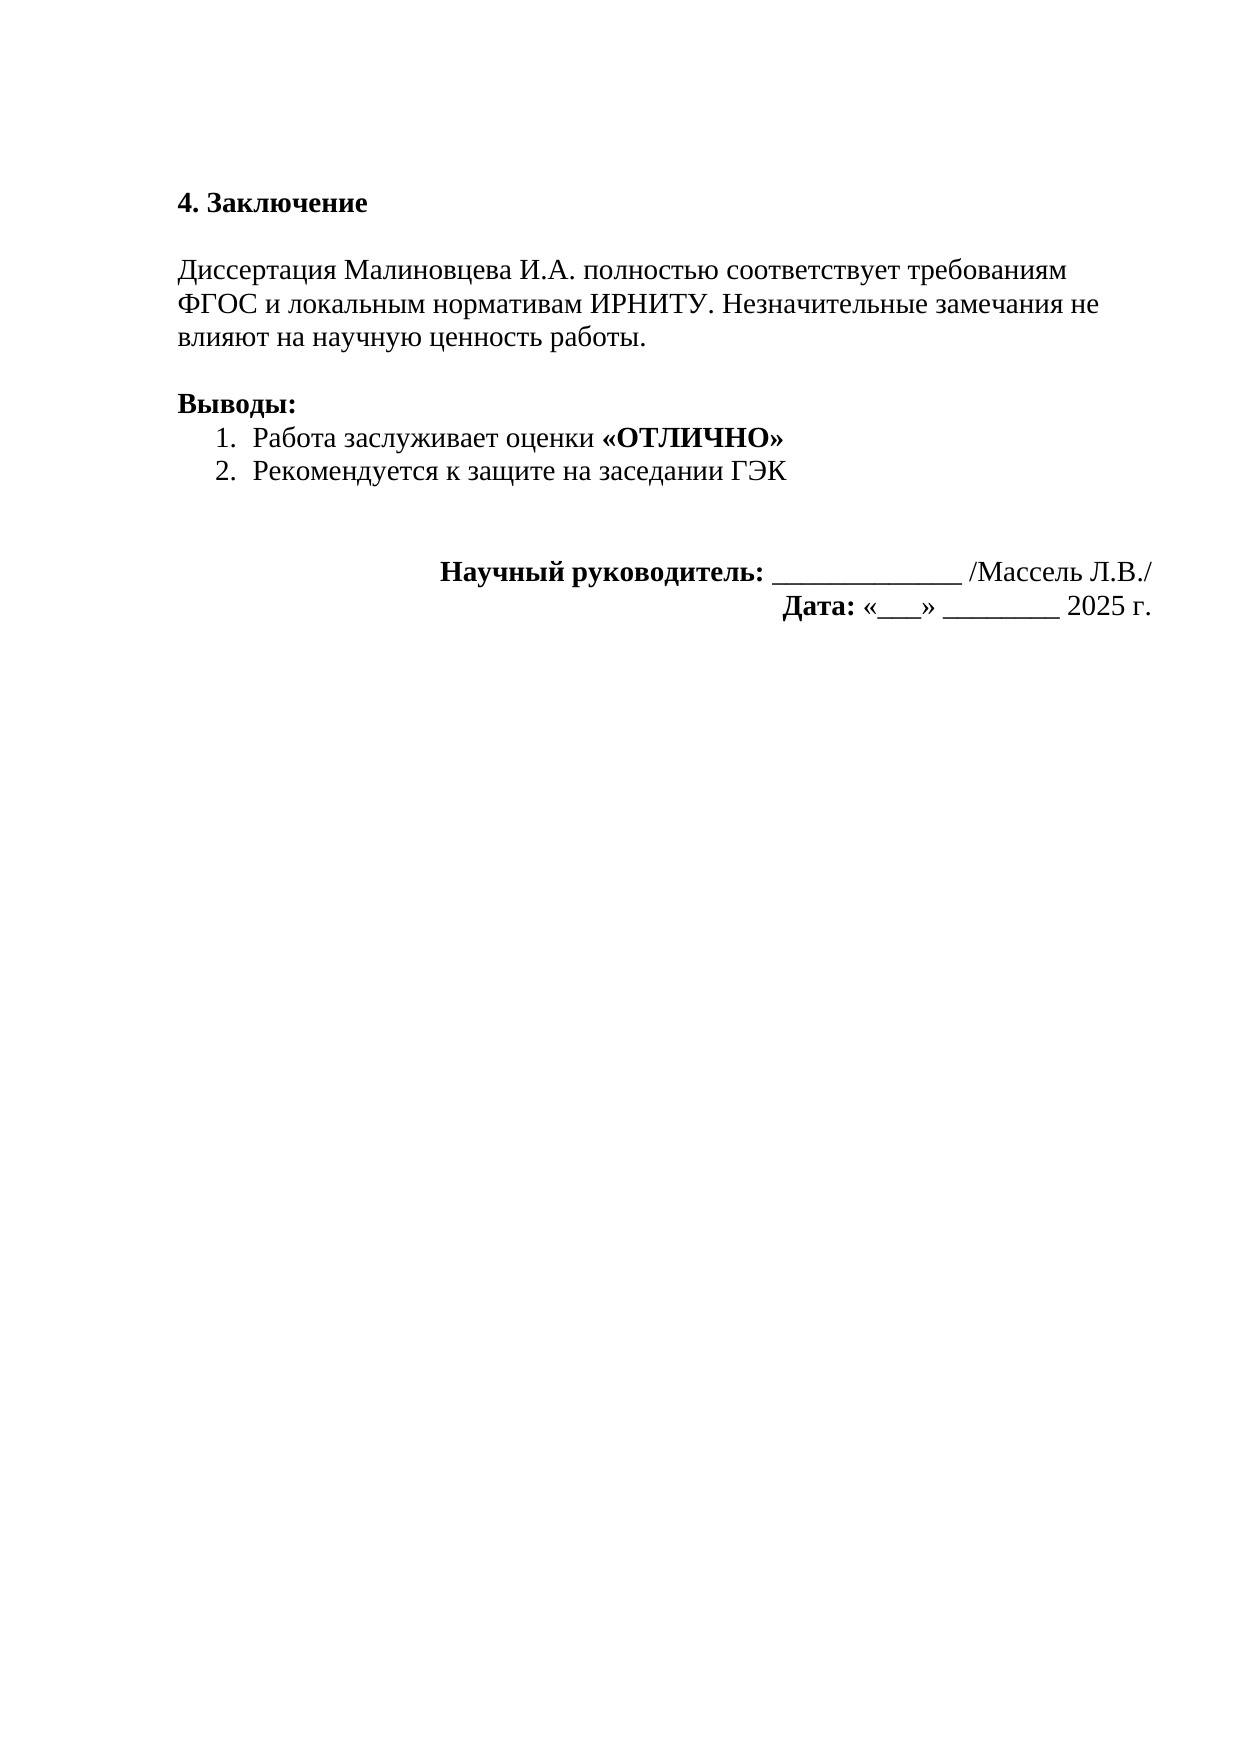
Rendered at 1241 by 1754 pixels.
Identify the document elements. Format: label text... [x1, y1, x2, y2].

text 4. Заключение [177, 185, 1152, 219]
text Научный руководитель: _____________ /Массель Л.В./ Дата: «___» ________ 2025 г. [177, 554, 1152, 621]
list Работа заслуживает оценки «ОТЛИЧНО» [215, 420, 1152, 453]
text Диссертация Малиновцева И.А. полностью соответствует требованиям ФГОС и локальным нормативам ИРНИТУ. Незначительные замечания не влияют на научную ценность работы. [177, 252, 1152, 353]
list Рекомендуется к защите на заседании ГЭК [215, 453, 1152, 487]
text Выводы: [177, 386, 1152, 420]
